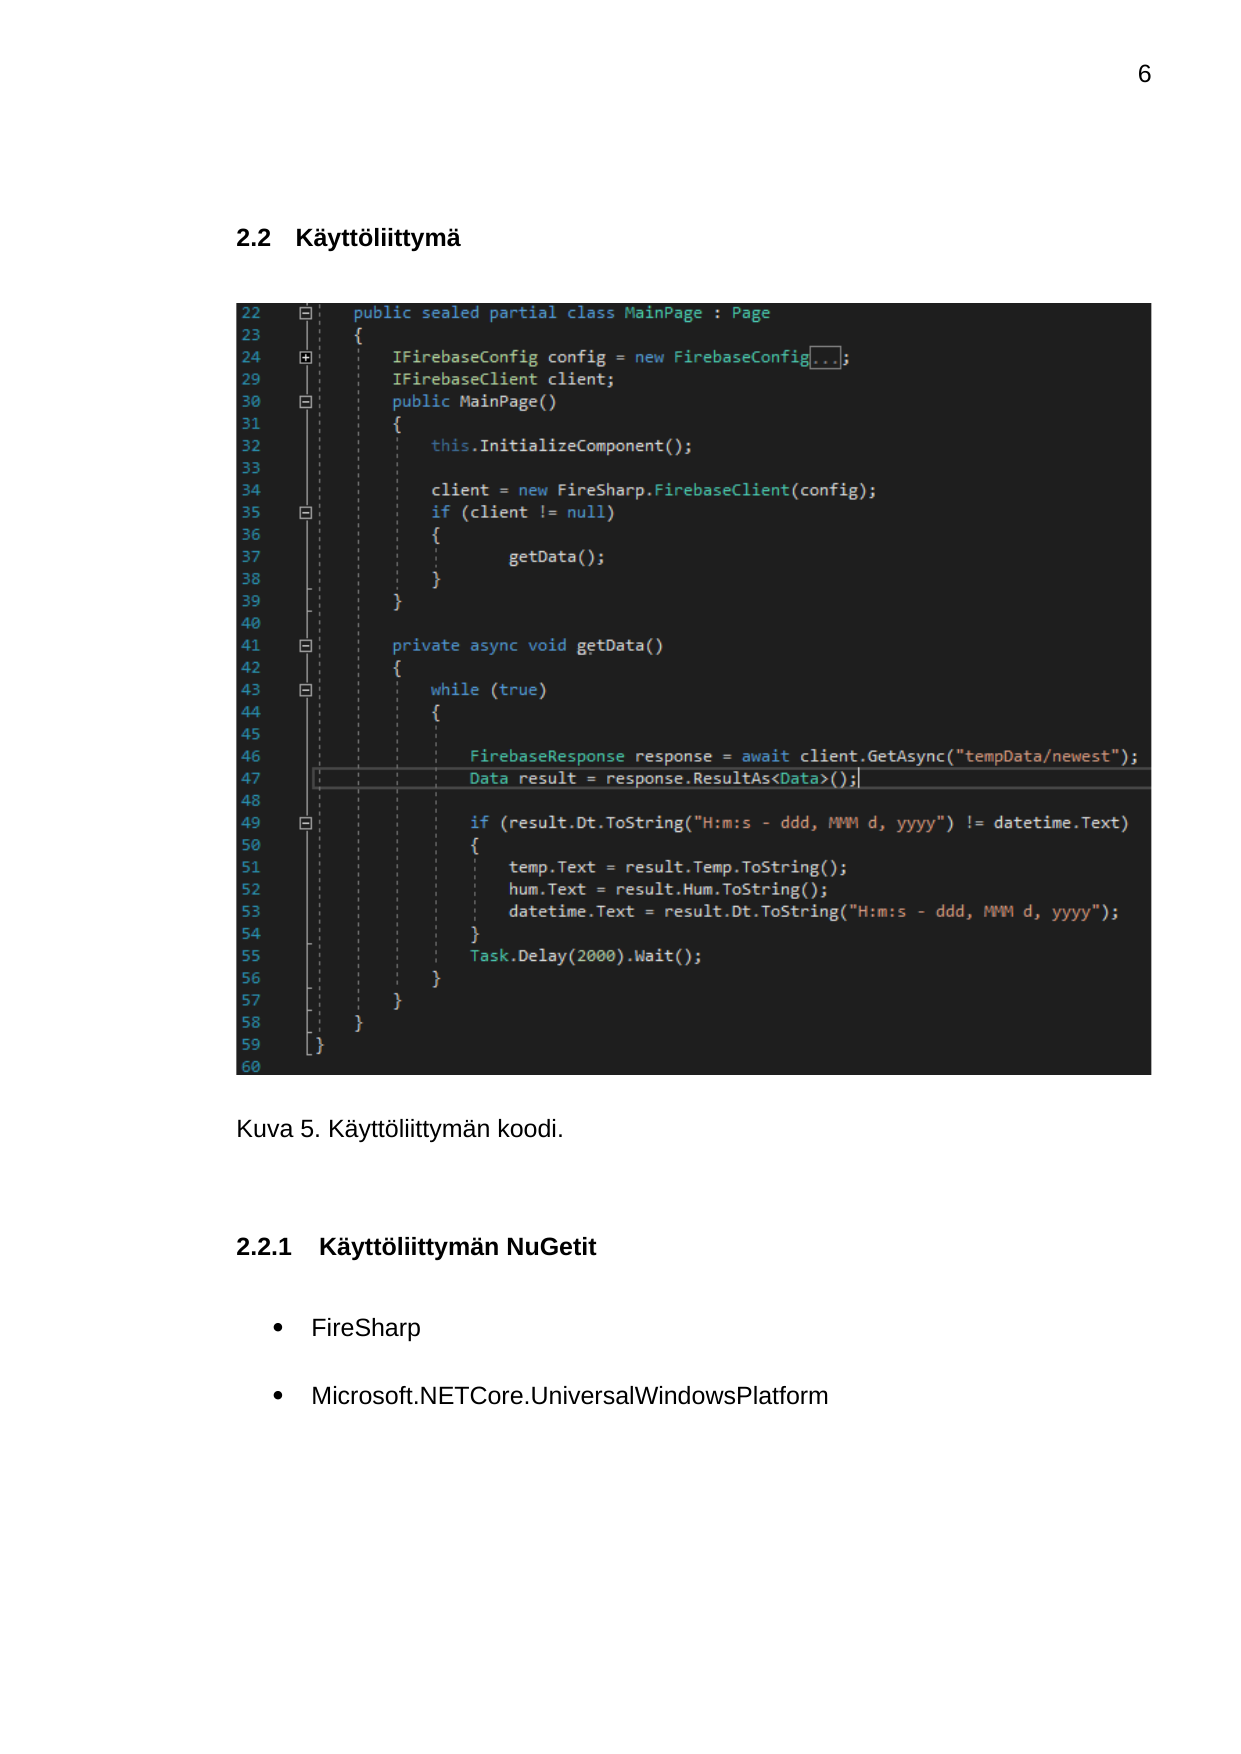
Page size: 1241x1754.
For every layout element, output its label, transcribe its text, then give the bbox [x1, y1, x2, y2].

list Microsoft.NETCore.UniversalWindowsPlatform [274, 1381, 1152, 1410]
picture [236, 303, 1152, 1075]
list FireSharp [274, 1313, 1152, 1342]
text Käyttöliittymä [236, 223, 1152, 251]
text Käyttöliittymän NuGetit [236, 1232, 1152, 1261]
text Kuva 5. Käyttöliittymän koodi. [236, 1114, 1152, 1143]
